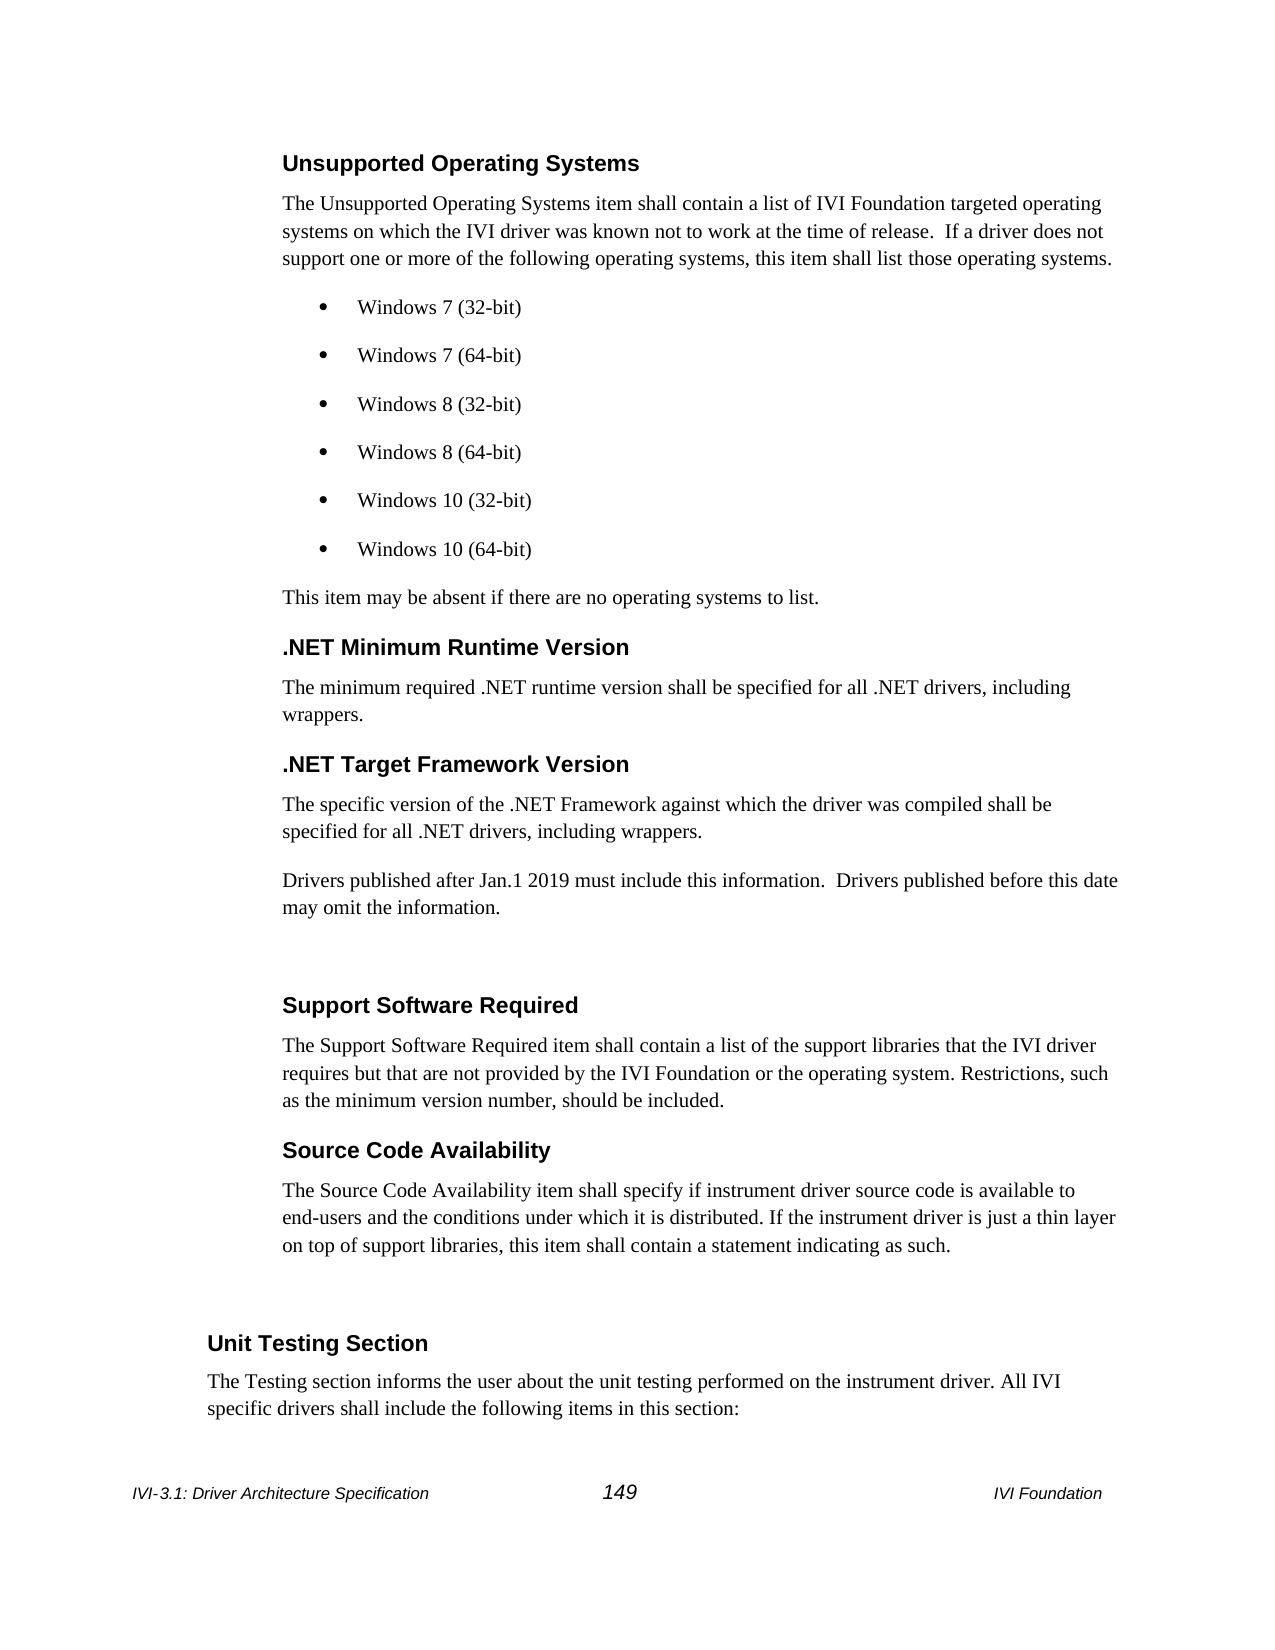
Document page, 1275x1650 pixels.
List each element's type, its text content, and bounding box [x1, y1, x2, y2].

list Windows 7 (64-bit) [319, 343, 1125, 367]
text .NET Target Framework Version [282, 751, 1125, 777]
text Unsupported Operating Systems [282, 150, 1125, 176]
text Unit Testing Section [207, 1330, 1125, 1356]
text The Testing section informs the user about the unit testing performed on the instrument driver. All IVI specific drivers shall include the following items in this section: [207, 1368, 1125, 1420]
text .NET Minimum Runtime Version [282, 634, 1125, 660]
text The Source Code Availability item shall specify if instrument driver source code is available to end-users and the conditions under which it is distributed. If the instrument driver is just a thin layer on top of support libraries, this item shall contain a statement indicating as such. [282, 1178, 1125, 1257]
text The specific version of the .NET Framework against which the driver was compiled shall be specified for all .NET drivers, including wrappers. [282, 792, 1125, 843]
text The minimum required .NET runtime version shall be specified for all .NET drivers, including wrappers. [282, 674, 1125, 726]
text Source Code Availability [282, 1137, 1125, 1163]
text The Support Software Required item shall contain a list of the support libraries that the IVI driver requires but that are not provided by the IVI Foundation or the operating system. Restrictions, such as the minimum version number, should be included. [282, 1033, 1125, 1112]
list Windows 10 (32-bit) [319, 488, 1125, 512]
list Windows 10 (64-bit) [319, 537, 1125, 561]
list Windows 8 (32-bit) [319, 391, 1125, 416]
text Support Software Required [282, 992, 1125, 1018]
text This item may be absent if there are no operating systems to list. [282, 585, 1125, 609]
list Windows 8 (64-bit) [319, 440, 1125, 464]
text Drivers published after Jan.1 2019 must include this information. Drivers published before this date may omit the information. [282, 868, 1125, 919]
text The Unsupported Operating Systems item shall contain a list of IVI Foundation targeted operating systems on which the IVI driver was known not to work at the time of release. If a driver does not support one or more of the following operating systems, this item shall list those operating systems. [282, 191, 1125, 270]
list Windows 7 (32-bit) [319, 294, 1125, 319]
